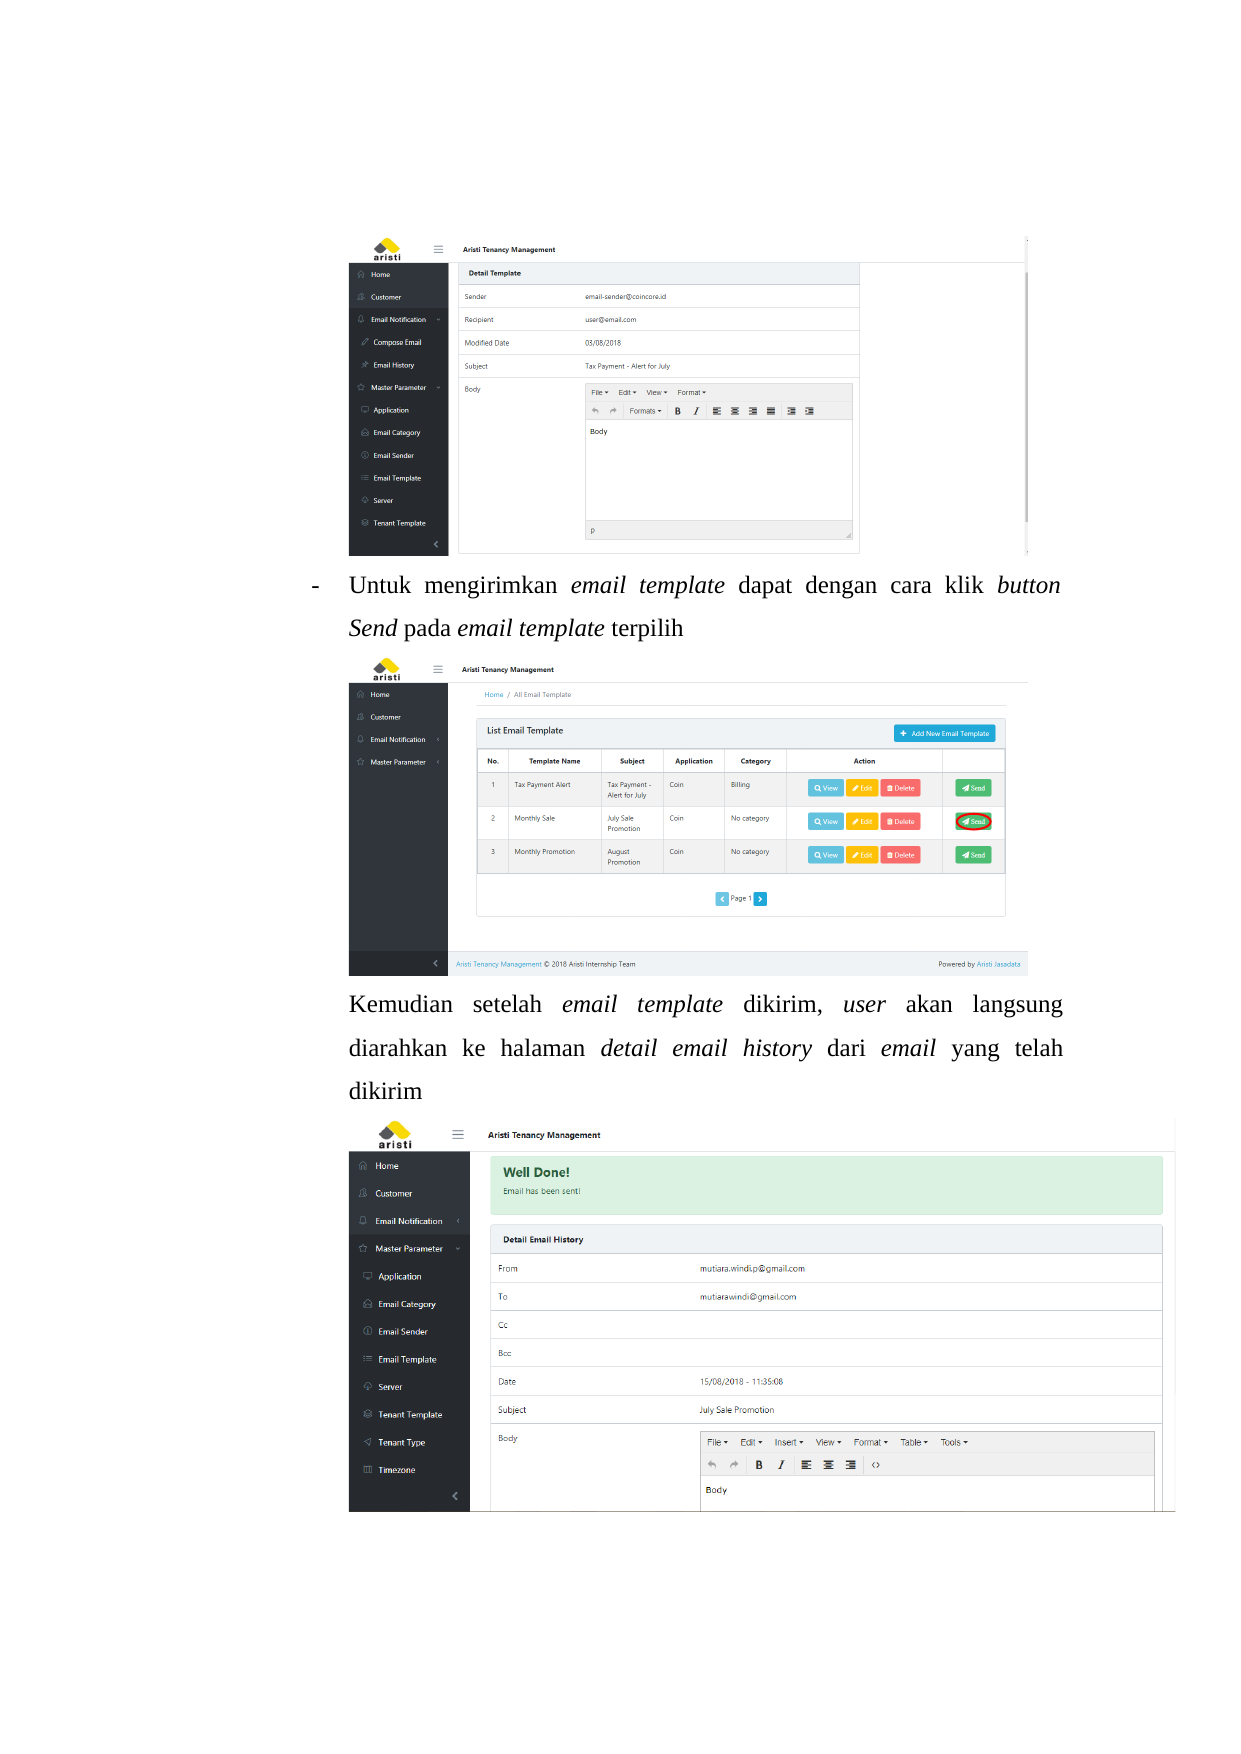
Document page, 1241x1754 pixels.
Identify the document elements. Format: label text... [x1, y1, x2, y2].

picture [348, 236, 1028, 556]
list Kemudian setelah email template dikirim, user akan langsung diarahkan ke halaman detail email history dari email yang telah dikirim [349, 989, 1063, 1104]
picture [348, 656, 1028, 976]
list Untuk mengirimkan email template dapat dengan cara klik button Send pada email template terpilih [311, 570, 1063, 642]
picture [348, 1118, 1176, 1512]
